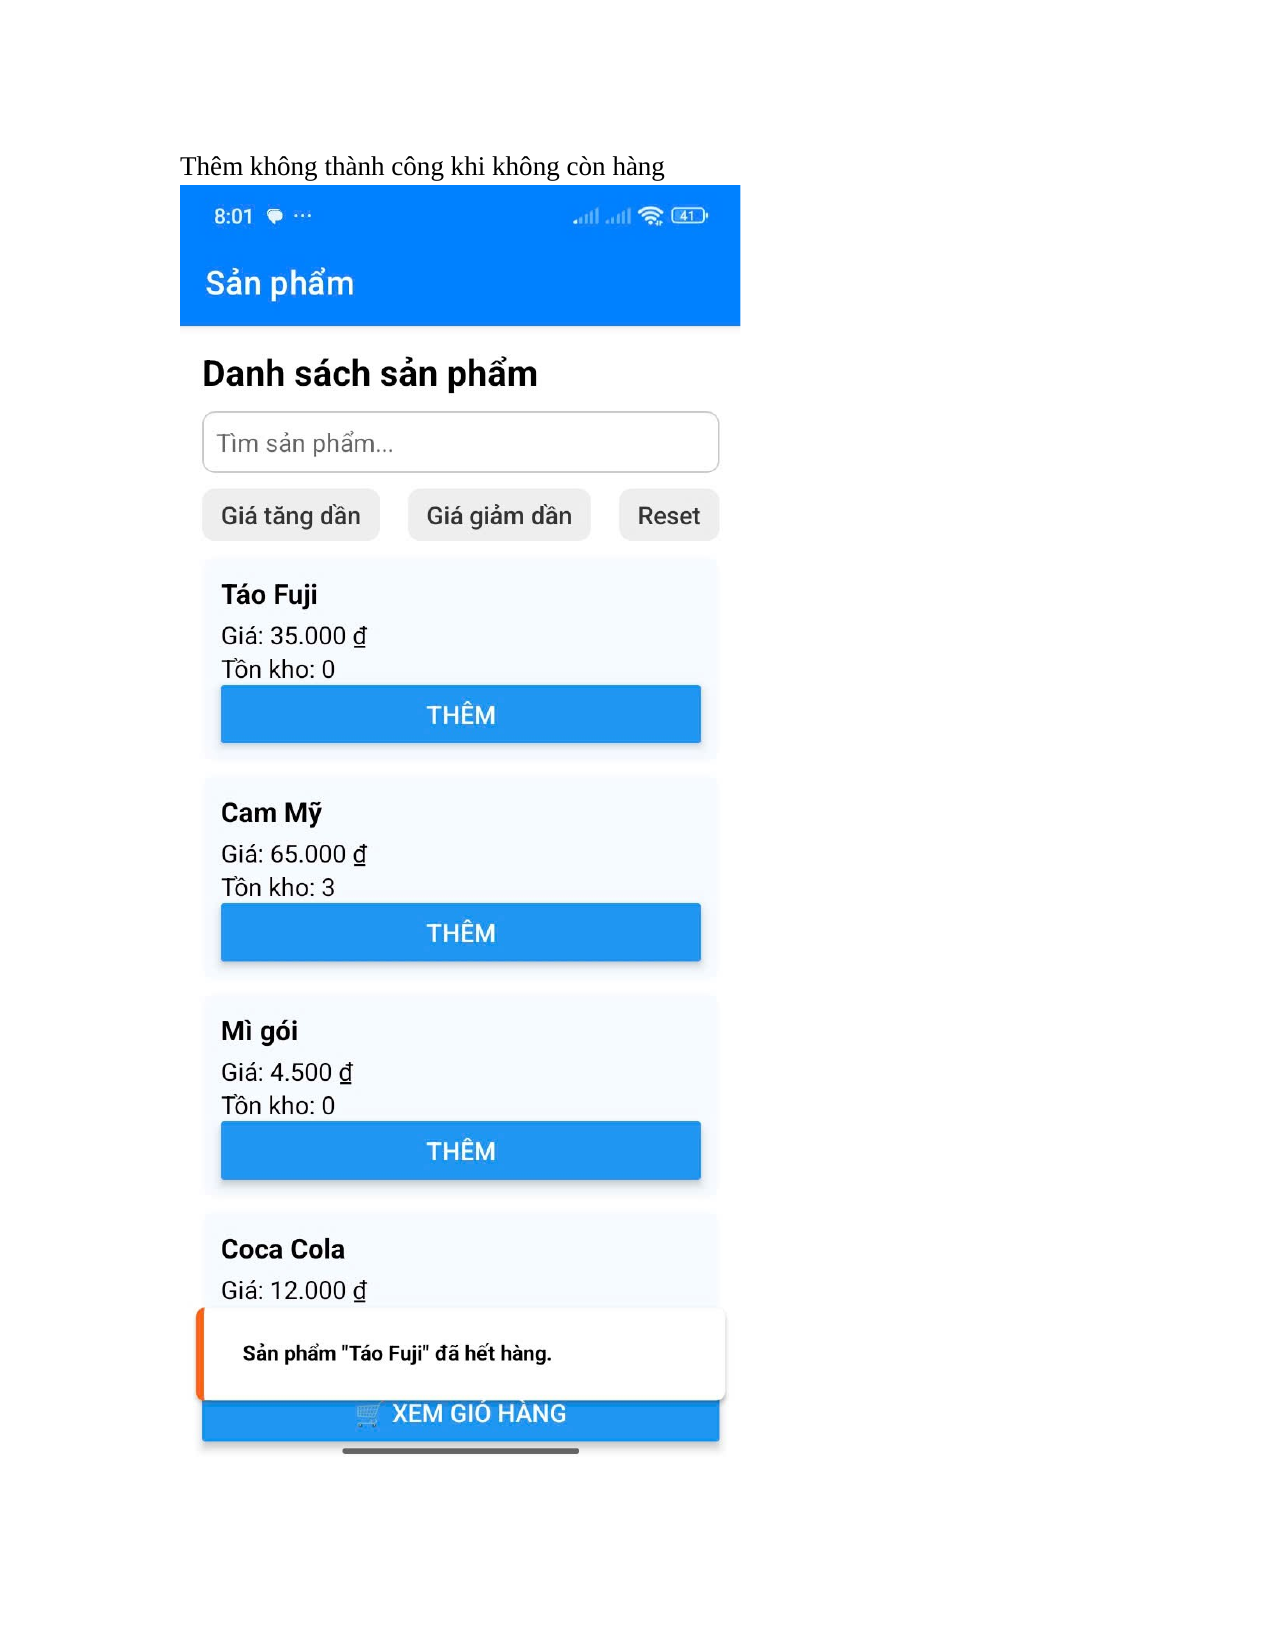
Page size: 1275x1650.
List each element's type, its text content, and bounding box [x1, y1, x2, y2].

picture [180, 185, 741, 1463]
list Thêm không thành công khi không còn hàng [180, 150, 1170, 181]
